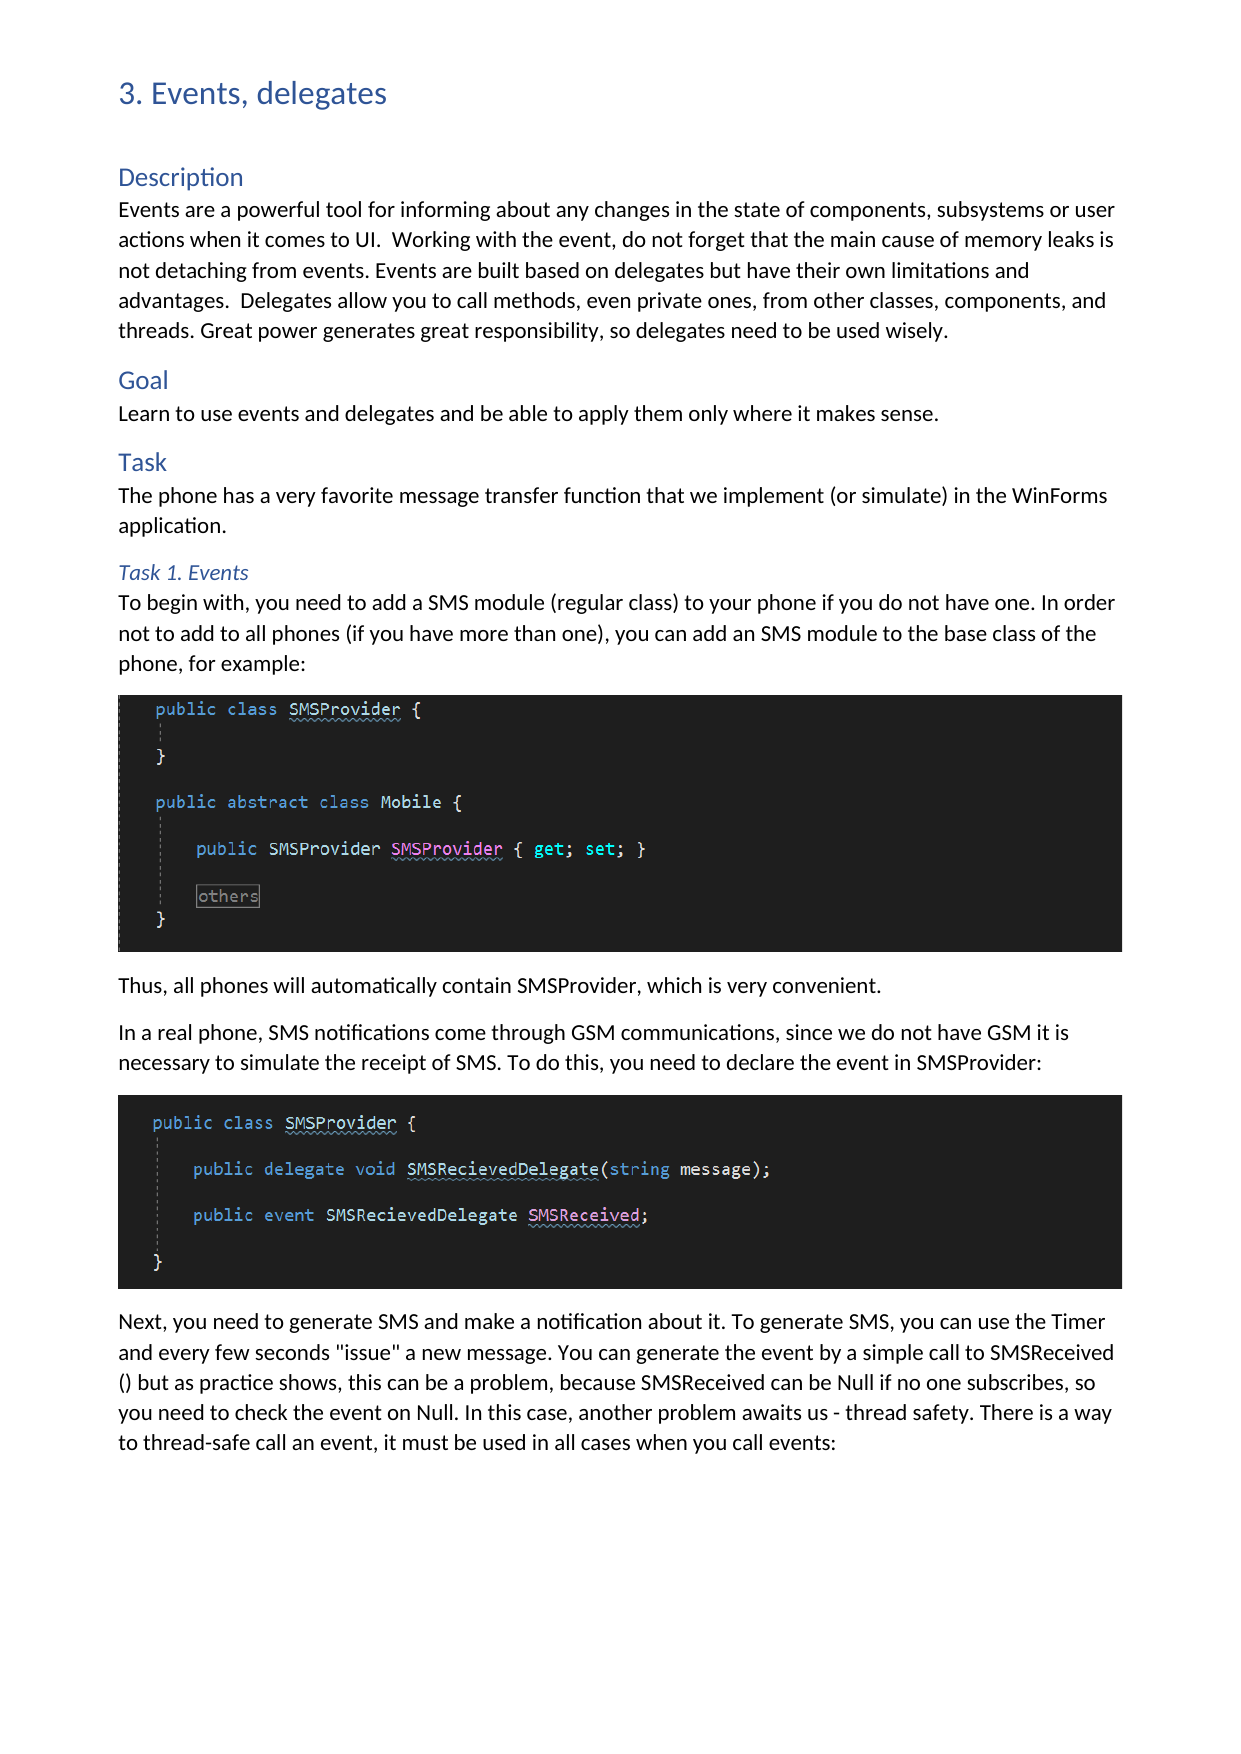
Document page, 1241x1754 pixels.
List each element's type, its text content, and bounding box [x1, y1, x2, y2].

text To begin with, you need to add a SMS module (regular class) to your phone if you do not have one. In order not to add to all phones (if you have more than one), you can add an SMS module to the base class of the phone, for example: [118, 588, 1122, 677]
text The phone has a very favorite message transfer function that we implement (or simulate) in the WinForms application. [118, 481, 1122, 539]
text Learn to use events and delegates and be able to apply them only where it makes sense. [118, 399, 1122, 427]
picture [118, 1095, 1123, 1289]
subtitle Task [118, 446, 1122, 479]
picture [118, 695, 1123, 952]
text In a real phone, SMS notifications come through GSM communications, since we do not have GSM it is necessary to simulate the receipt of SMS. To do this, you need to declare the event in SMSProvider: [118, 1018, 1122, 1076]
text Next, you need to generate SMS and make a notification about it. To generate SMS, you can use the Timer and every few seconds "issue" a new message. You can generate the event by a simple call to SMSReceived () but as practice shows, this can be a problem, because SMSReceived can be Null if no one subscribes, so you need to check the event on Null. In this case, another problem awaits us - thread safety. There is a way to thread-safe call an event, it must be used in all cases when you call events: [118, 1307, 1122, 1456]
text Events are a powerful tool for informing about any changes in the state of components, subsystems or user actions when it comes to UI. Working with the event, do not forget that the main cause of memory leaks is not detaching from events. Events are built based on delegates but have their own limitations and advantages. Delegates allow you to call methods, even private ones, from other classes, components, and threads. Great power generates great responsibility, so delegates need to be used wisely. [118, 195, 1122, 344]
text Thus, all phones will automatically contain SMSProvider, which is very convenient. [118, 971, 1122, 999]
subtitle Goal [118, 363, 1122, 396]
subtitle Task 1. Events [118, 558, 1122, 586]
subtitle 3. Events, delegates [118, 72, 1122, 113]
subtitle Description [118, 160, 1122, 193]
